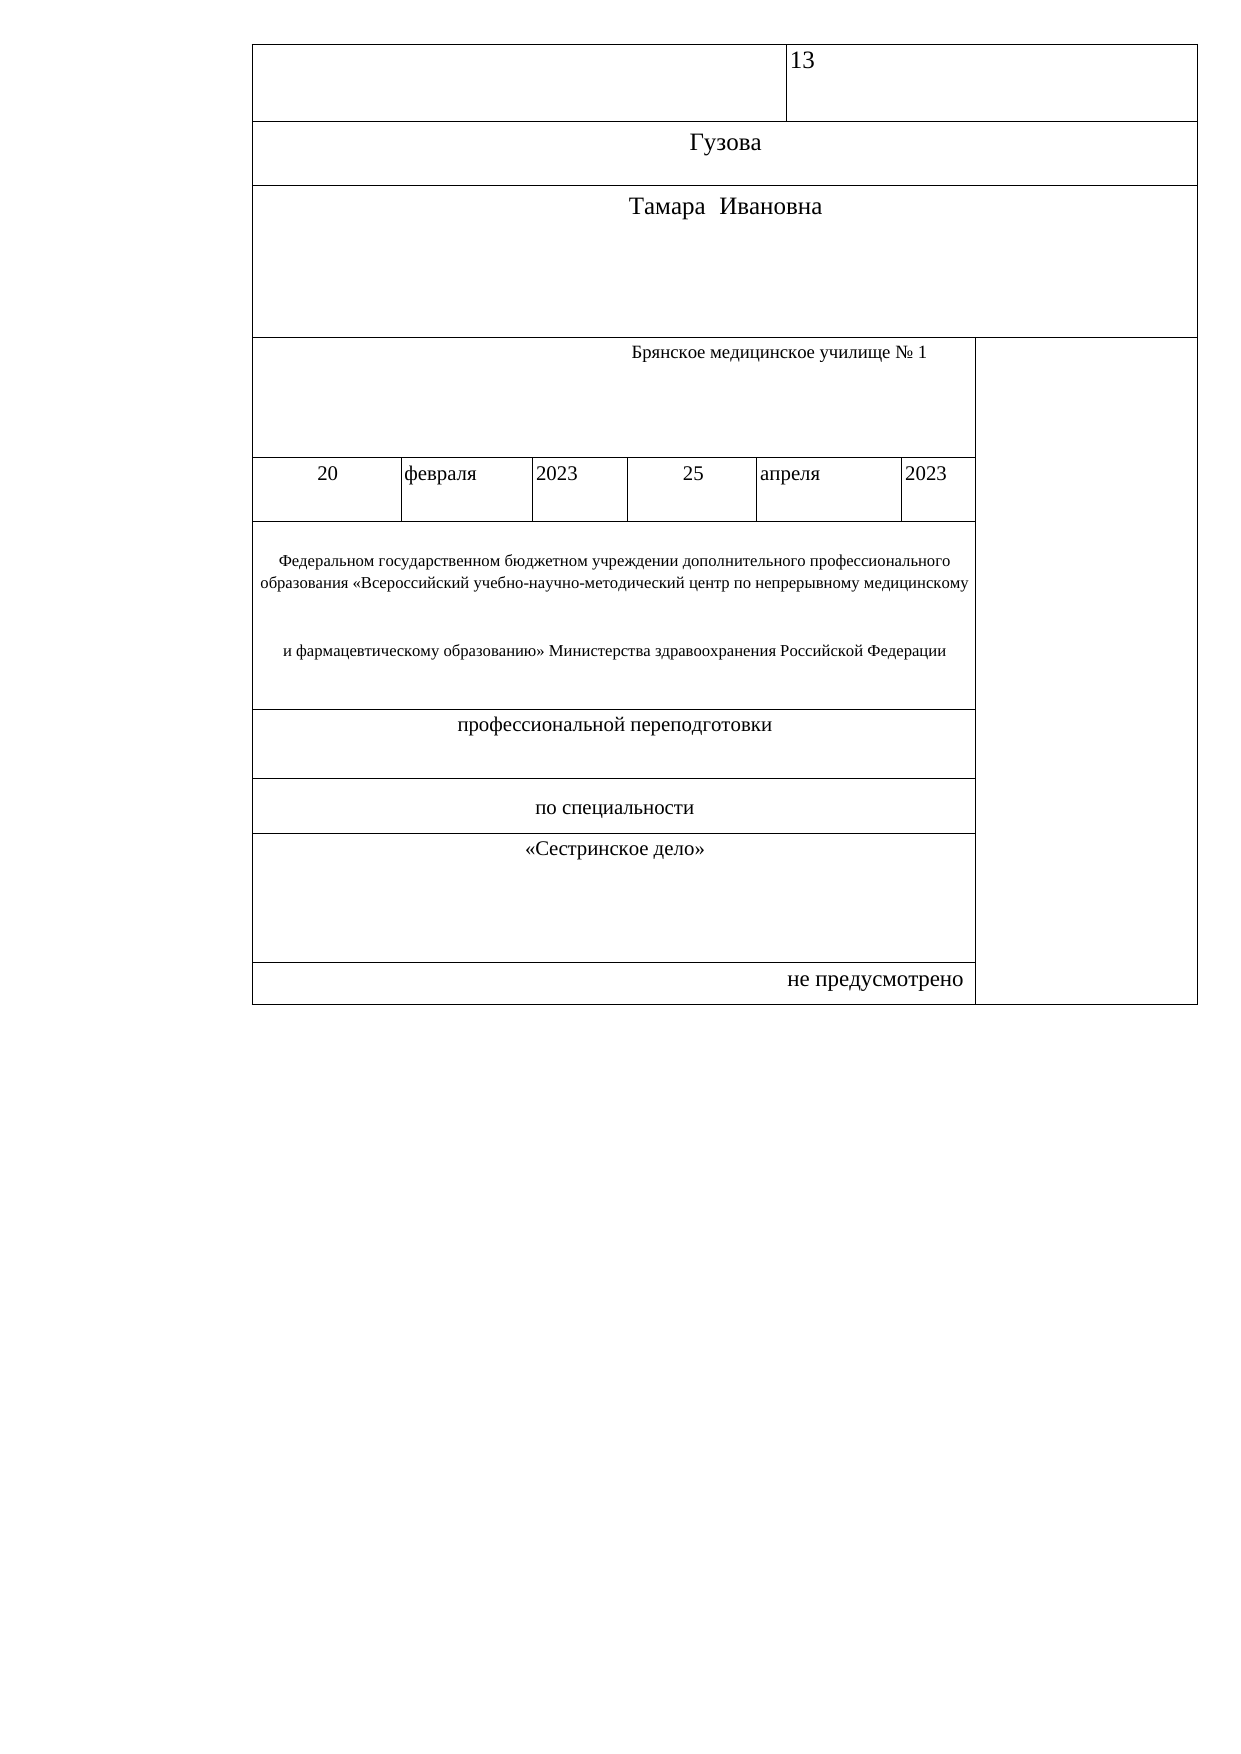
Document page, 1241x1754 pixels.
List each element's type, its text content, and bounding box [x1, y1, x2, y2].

table_cell не предусмотрено [253, 963, 975, 1003]
table_cell Федеральном государственном бюджетном учреждении дополнительного профессионального образования «Всероссийский учебно-научно-методический центр по непрерывному медицинскому и фармацевтическому образованию» Министерства здравоохранения Российской Федерации [253, 522, 975, 709]
table_cell 2023 [533, 458, 627, 521]
table_cell февраля [402, 458, 532, 521]
table_cell 2023 [902, 458, 975, 521]
table_cell Брянское медицинское училище № 1 [253, 338, 975, 457]
table_cell 20 [253, 458, 401, 521]
table_header 13 [787, 45, 1197, 121]
table_cell Гузова [253, 122, 1197, 185]
table_cell профессиональной переподготовки [253, 710, 975, 777]
table_cell «Сестринское дело» [253, 834, 975, 962]
table_cell по специальности [253, 779, 975, 832]
table_cell Тамара Ивановна [253, 186, 1197, 337]
table_cell 25 [628, 458, 756, 521]
table_header [253, 45, 786, 121]
table_cell [976, 338, 1197, 1003]
table_cell апреля [757, 458, 901, 521]
